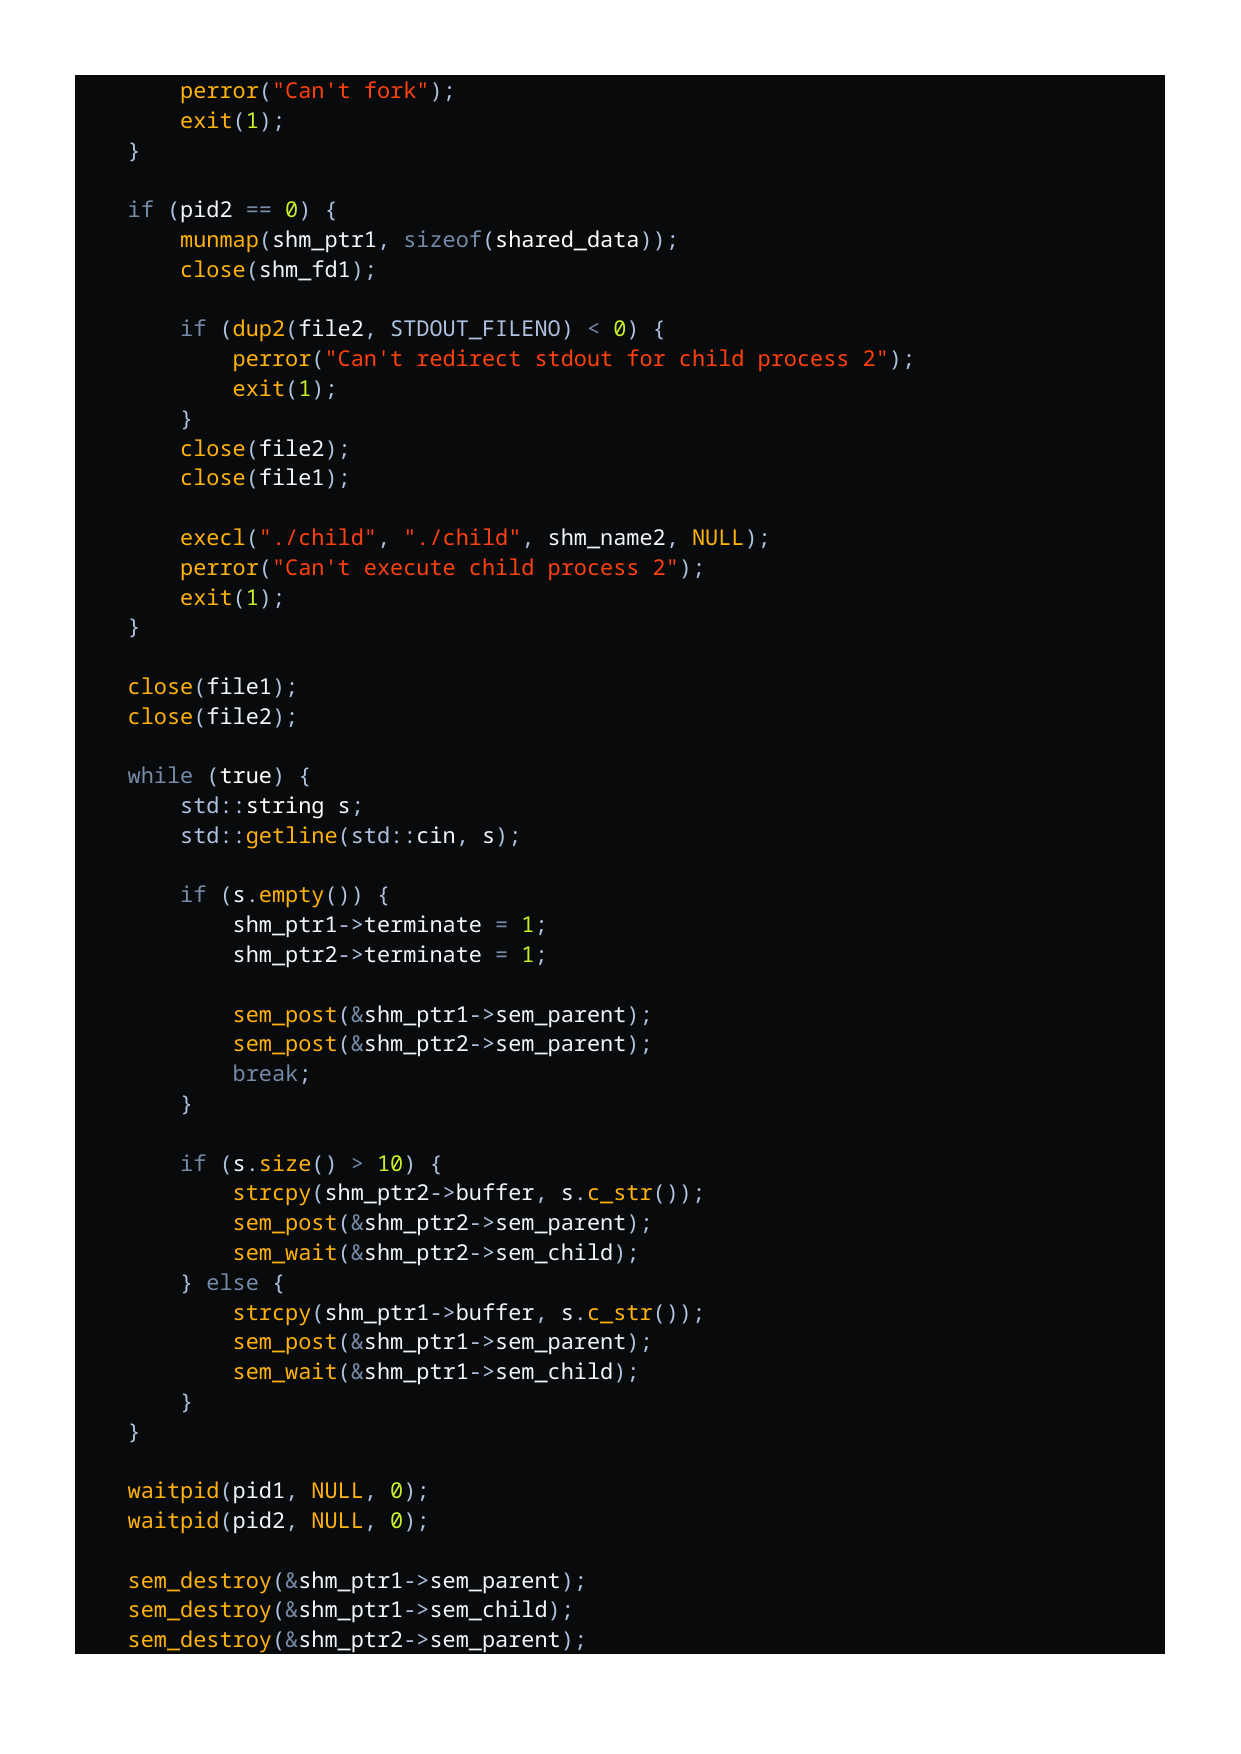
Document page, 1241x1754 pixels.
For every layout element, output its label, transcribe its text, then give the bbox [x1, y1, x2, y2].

text sem_destroy(&shm_ptr2->sem_parent); [75, 1624, 1165, 1654]
text std::getline(std::cin, s); [75, 820, 1165, 849]
text execl("./child", "./child", shm_name2, NULL); [75, 522, 1165, 552]
text } [75, 1416, 1165, 1445]
text exit(1); [75, 105, 1165, 134]
text waitpid(pid2, NULL, 0); [75, 1505, 1165, 1535]
text sem_post(&shm_ptr2->sem_parent); [75, 1028, 1165, 1058]
text shm_ptr2->terminate = 1; [75, 939, 1165, 969]
text waitpid(pid1, NULL, 0); [75, 1475, 1165, 1505]
text perror("Can't fork"); [75, 75, 1165, 105]
text if (s.size() > 10) { [75, 1147, 1165, 1177]
text } [75, 134, 1165, 164]
text close(file2); [75, 701, 1165, 730]
text sem_wait(&shm_ptr2->sem_child); [75, 1237, 1165, 1267]
text close(file2); [75, 432, 1165, 462]
text munmap(shm_ptr1, sizeof(shared_data)); [75, 224, 1165, 254]
text } [75, 403, 1165, 432]
text } [75, 1088, 1165, 1118]
text exit(1); [75, 373, 1165, 403]
text } [75, 1386, 1165, 1416]
text sem_post(&shm_ptr1->sem_parent); [75, 1326, 1165, 1356]
text if (dup2(file2, STDOUT_FILENO) < 0) { [75, 313, 1165, 343]
text sem_destroy(&shm_ptr1->sem_child); [75, 1594, 1165, 1624]
text std::string s; [75, 790, 1165, 820]
text exit(1); [75, 581, 1165, 611]
text break; [75, 1058, 1165, 1088]
text sem_wait(&shm_ptr1->sem_child); [75, 1356, 1165, 1386]
text while (true) { [75, 760, 1165, 790]
text close(file1); [75, 462, 1165, 492]
text sem_post(&shm_ptr1->sem_parent); [75, 998, 1165, 1028]
text strcpy(shm_ptr2->buffer, s.c_str()); [75, 1177, 1165, 1207]
text if (pid2 == 0) { [75, 194, 1165, 224]
text sem_destroy(&shm_ptr1->sem_parent); [75, 1564, 1165, 1594]
text perror("Can't execute child process 2"); [75, 552, 1165, 581]
text close(shm_fd1); [75, 254, 1165, 283]
text shm_ptr1->terminate = 1; [75, 909, 1165, 939]
text sem_post(&shm_ptr2->sem_parent); [75, 1207, 1165, 1237]
text } else { [75, 1267, 1165, 1296]
text if (s.empty()) { [75, 879, 1165, 909]
text } [75, 611, 1165, 641]
text perror("Can't redirect stdout for child process 2"); [75, 343, 1165, 373]
text strcpy(shm_ptr1->buffer, s.c_str()); [75, 1296, 1165, 1326]
text close(file1); [75, 671, 1165, 701]
